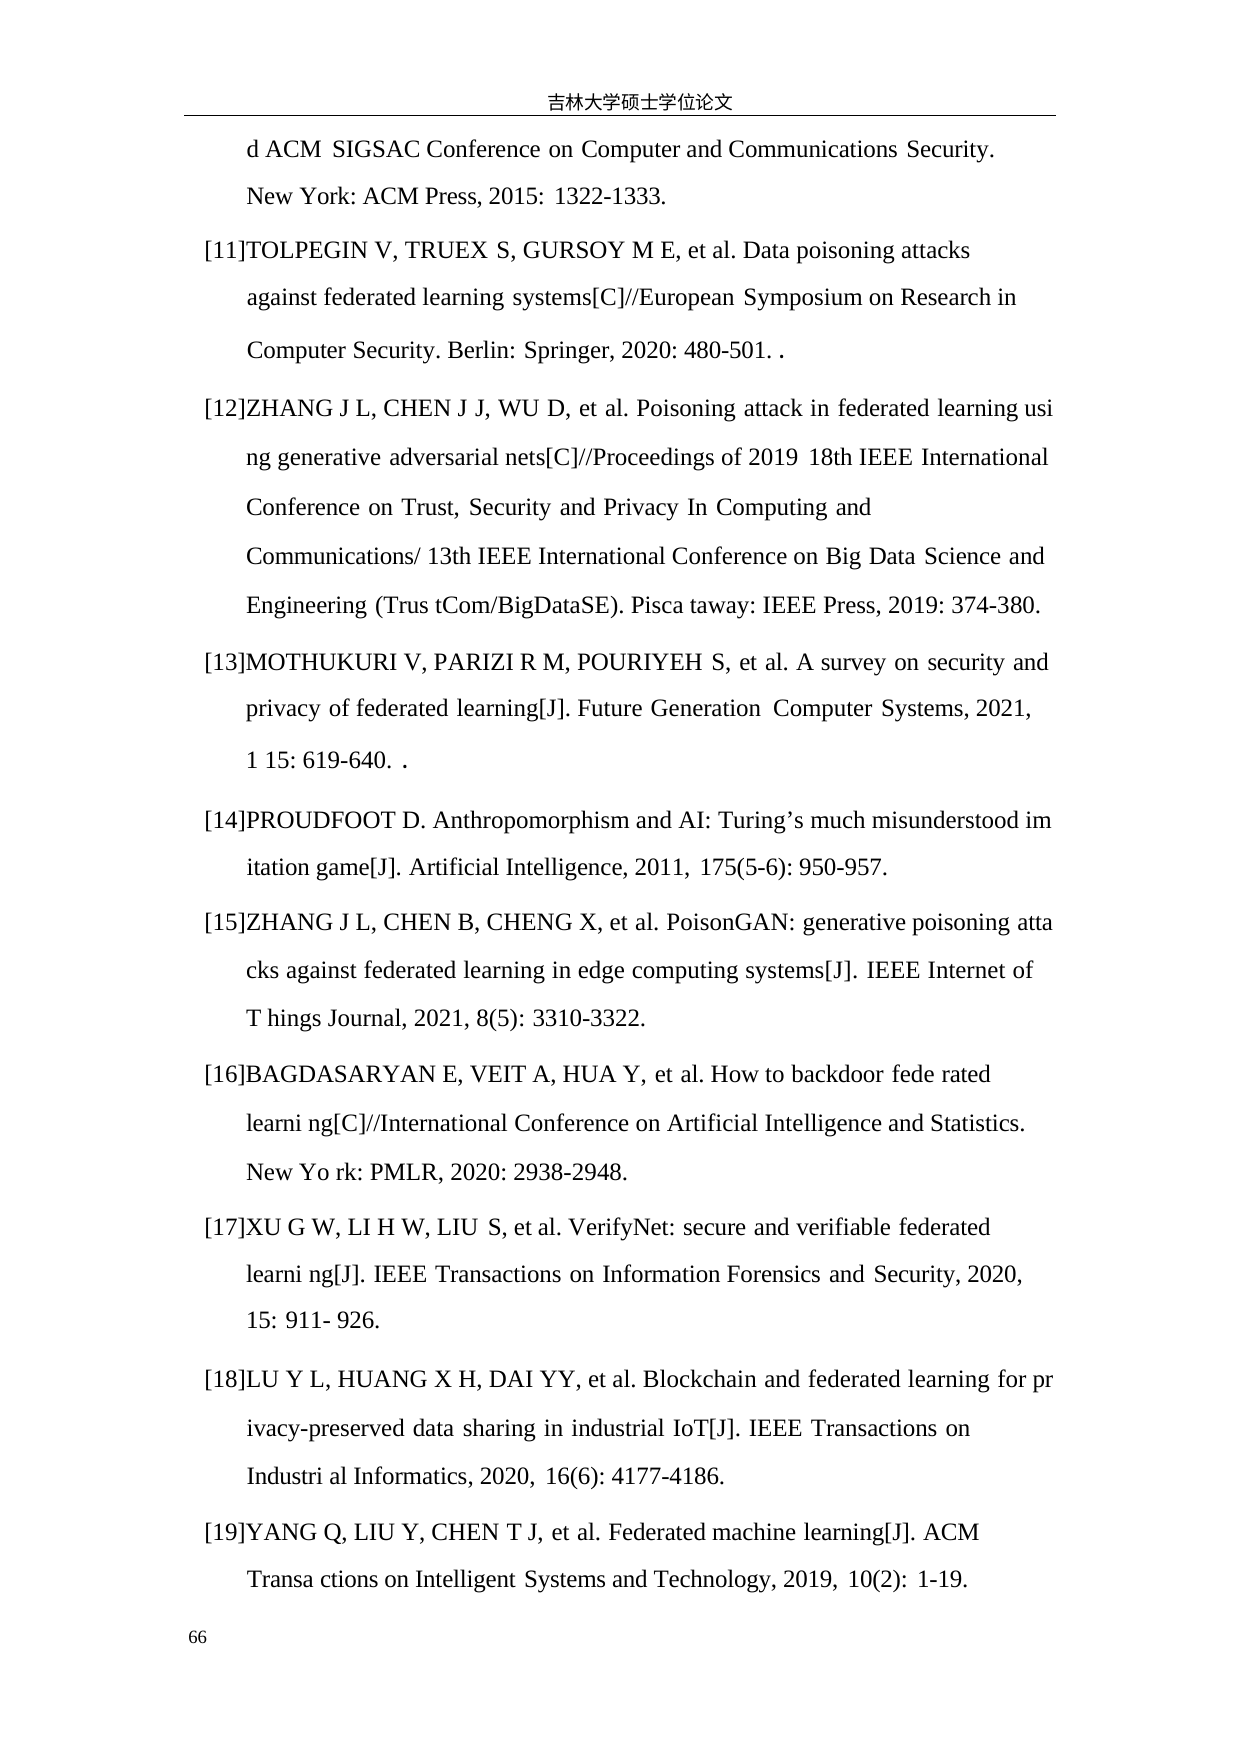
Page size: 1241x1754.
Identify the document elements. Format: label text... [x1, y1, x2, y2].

text [18]LU Y L, HUANG X H, DAI YY, et al. Blockchain and federated learning for pr ivacy-preserved data sharing in industrial IoT[J]. IEEE Transactions on Industri al Informatics, 2020, 16(6): 4177-4186. [204, 1364, 1053, 1490]
text 66 [188, 1631, 1056, 1647]
text d ACM SIGSAC Conference on Computer and Communications Security. New York: ACM Press, 2015: 1322-1333. [246, 134, 1048, 210]
text [13]MOTHUKURI V, PARIZI R M, POURIYEH S, et al. A survey on security and privacy of federated learning[J]. Future Generation Computer Systems, 2021, 1 15: 619-640. . [204, 647, 1054, 775]
text [15]ZHANG J L, CHEN B, CHENG X, et al. PoisonGAN: generative poisoning atta cks against federated learning in edge computing systems[J]. IEEE Internet of T hings Journal, 2021, 8(5): 3310-3322. [204, 907, 1053, 1032]
text [16]BAGDASARYAN E, VEIT A, HUA Y, et al. How to backdoor fede rated learni ng[C]//International Conference on Artificial Intelligence and Statistics. New Yo rk: PMLR, 2020: 2938-2948. [204, 1059, 1053, 1186]
text [11]TOLPEGIN V, TRUEX S, GURSOY M E, et al. Data poisoning attacks against federated learning systems[C]//European Symposium on Research in Computer Security. Berlin: Springer, 2020: 480-501. . [204, 235, 1047, 366]
text [12]ZHANG J L, CHEN J J, WU D, et al. Poisoning attack in federated learning usi ng generative adversarial nets[C]//Proceedings of 2019 18th IEEE International Conference on Trust, Security and Privacy In Computing and Communications/ 13th IEEE International Conference on Big Data Science and Engineering (Trus tCom/BigDataSE). Pisca taway: IEEE Press, 2019: 374-380. [204, 393, 1053, 619]
text [14]PROUDFOOT D. Anthropomorphism and AI: Turing’s much misunderstood im itation game[J]. Artificial Intelligence, 2011, 175(5-6): 950-957. [204, 805, 1053, 881]
text [17]XU G W, LI H W, LIU S, et al. VerifyNet: secure and verifiable federated learni ng[J]. IEEE Transactions on Information Forensics and Security, 2020, 15: 911- 926. [204, 1212, 1053, 1334]
text [19]YANG Q, LIU Y, CHEN T J, et al. Federated machine learning[J]. ACM Transa ctions on Intelligent Systems and Technology, 2019, 10(2): 1-19. [204, 1517, 1053, 1592]
